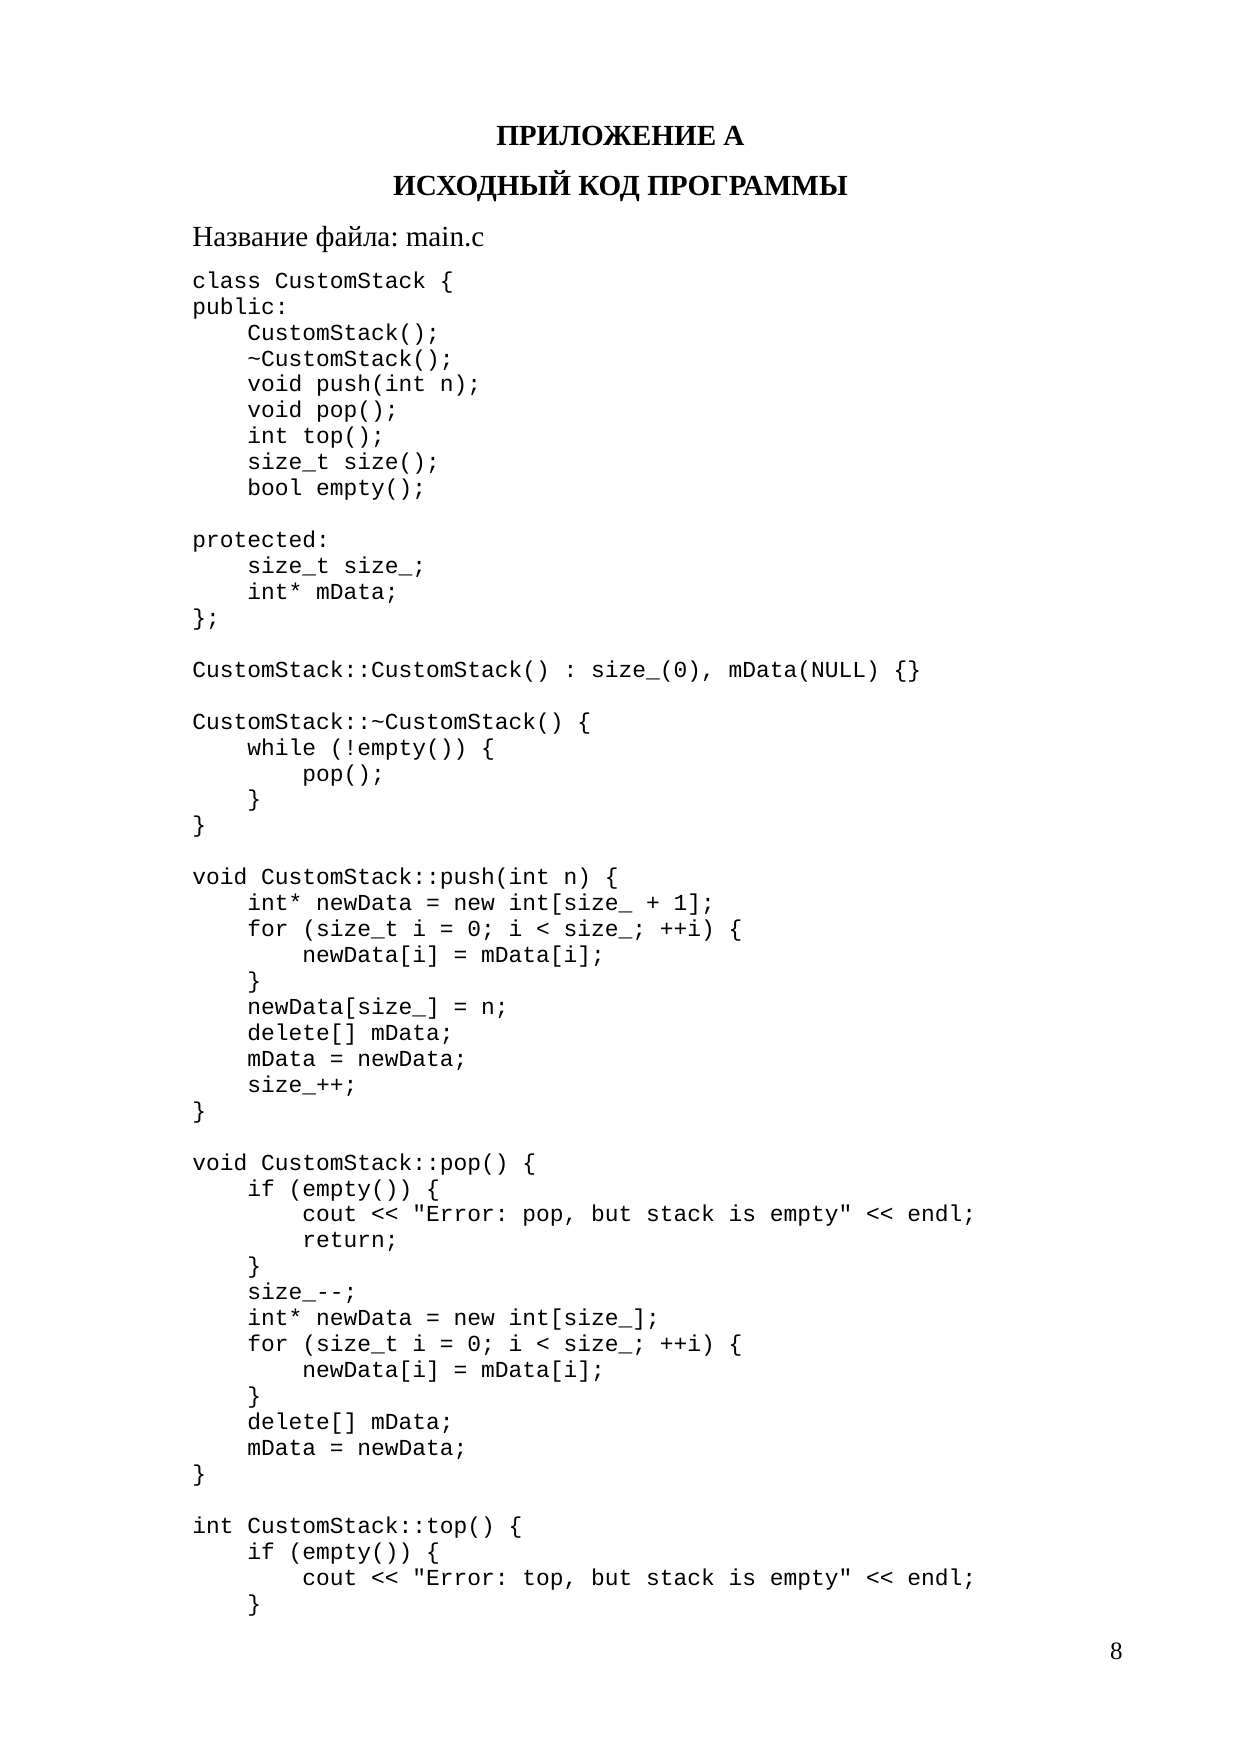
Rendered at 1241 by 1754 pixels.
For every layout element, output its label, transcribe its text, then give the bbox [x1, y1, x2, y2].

text int top(); [118, 425, 1122, 451]
text cout << "Error: top, but stack is empty" << endl; [118, 1566, 1122, 1592]
text pop(); [118, 762, 1122, 788]
text for (size_t i = 0; i < size_; ++i) { [118, 1332, 1122, 1358]
text }; [118, 606, 1122, 632]
text mData = newData; [118, 1047, 1122, 1073]
text } [118, 1255, 1122, 1281]
text } [118, 1099, 1122, 1125]
text void pop(); [118, 399, 1122, 425]
text delete[] mData; [118, 1410, 1122, 1436]
text CustomStack::~CustomStack() { [118, 710, 1122, 736]
text int CustomStack::top() { [118, 1514, 1122, 1540]
text void push(int n); [118, 373, 1122, 399]
text mData = newData; [118, 1436, 1122, 1462]
text size_t size_; [118, 554, 1122, 580]
text while (!empty()) { [118, 736, 1122, 762]
text size_--; [118, 1281, 1122, 1307]
text if (empty()) { [118, 1177, 1122, 1203]
text } [118, 1384, 1122, 1410]
text newData[i] = mData[i]; [118, 1358, 1122, 1384]
text void CustomStack::push(int n) { [118, 866, 1122, 892]
text CustomStack(); [118, 321, 1122, 347]
text public: [118, 295, 1122, 321]
text CustomStack::CustomStack() : size_(0), mData(NULL) {} [118, 658, 1122, 684]
text } [118, 788, 1122, 814]
text newData[size_] = n; [118, 995, 1122, 1021]
text size_++; [118, 1073, 1122, 1099]
text size_t size(); [118, 451, 1122, 477]
text if (empty()) { [118, 1540, 1122, 1566]
text class CustomStack { [118, 269, 1122, 295]
text } [118, 1462, 1122, 1488]
text cout << "Error: pop, but stack is empty" << endl; [118, 1203, 1122, 1229]
text void CustomStack::pop() { [118, 1151, 1122, 1177]
text for (size_t i = 0; i < size_; ++i) { [118, 917, 1122, 943]
text Название файла: main.c [118, 219, 1122, 252]
text } [118, 969, 1122, 995]
text int* newData = new int[size_ + 1]; [118, 892, 1122, 917]
text int* newData = new int[size_]; [118, 1307, 1122, 1332]
text bool empty(); [118, 477, 1122, 502]
text int* mData; [118, 580, 1122, 606]
text delete[] mData; [118, 1021, 1122, 1047]
text protected: [118, 528, 1122, 554]
text return; [118, 1229, 1122, 1255]
text ~CustomStack(); [118, 347, 1122, 373]
text newData[i] = mData[i]; [118, 943, 1122, 969]
text } [118, 1592, 1122, 1618]
subtitle Приложение А Исходный код программы [118, 118, 1122, 202]
text } [118, 814, 1122, 840]
